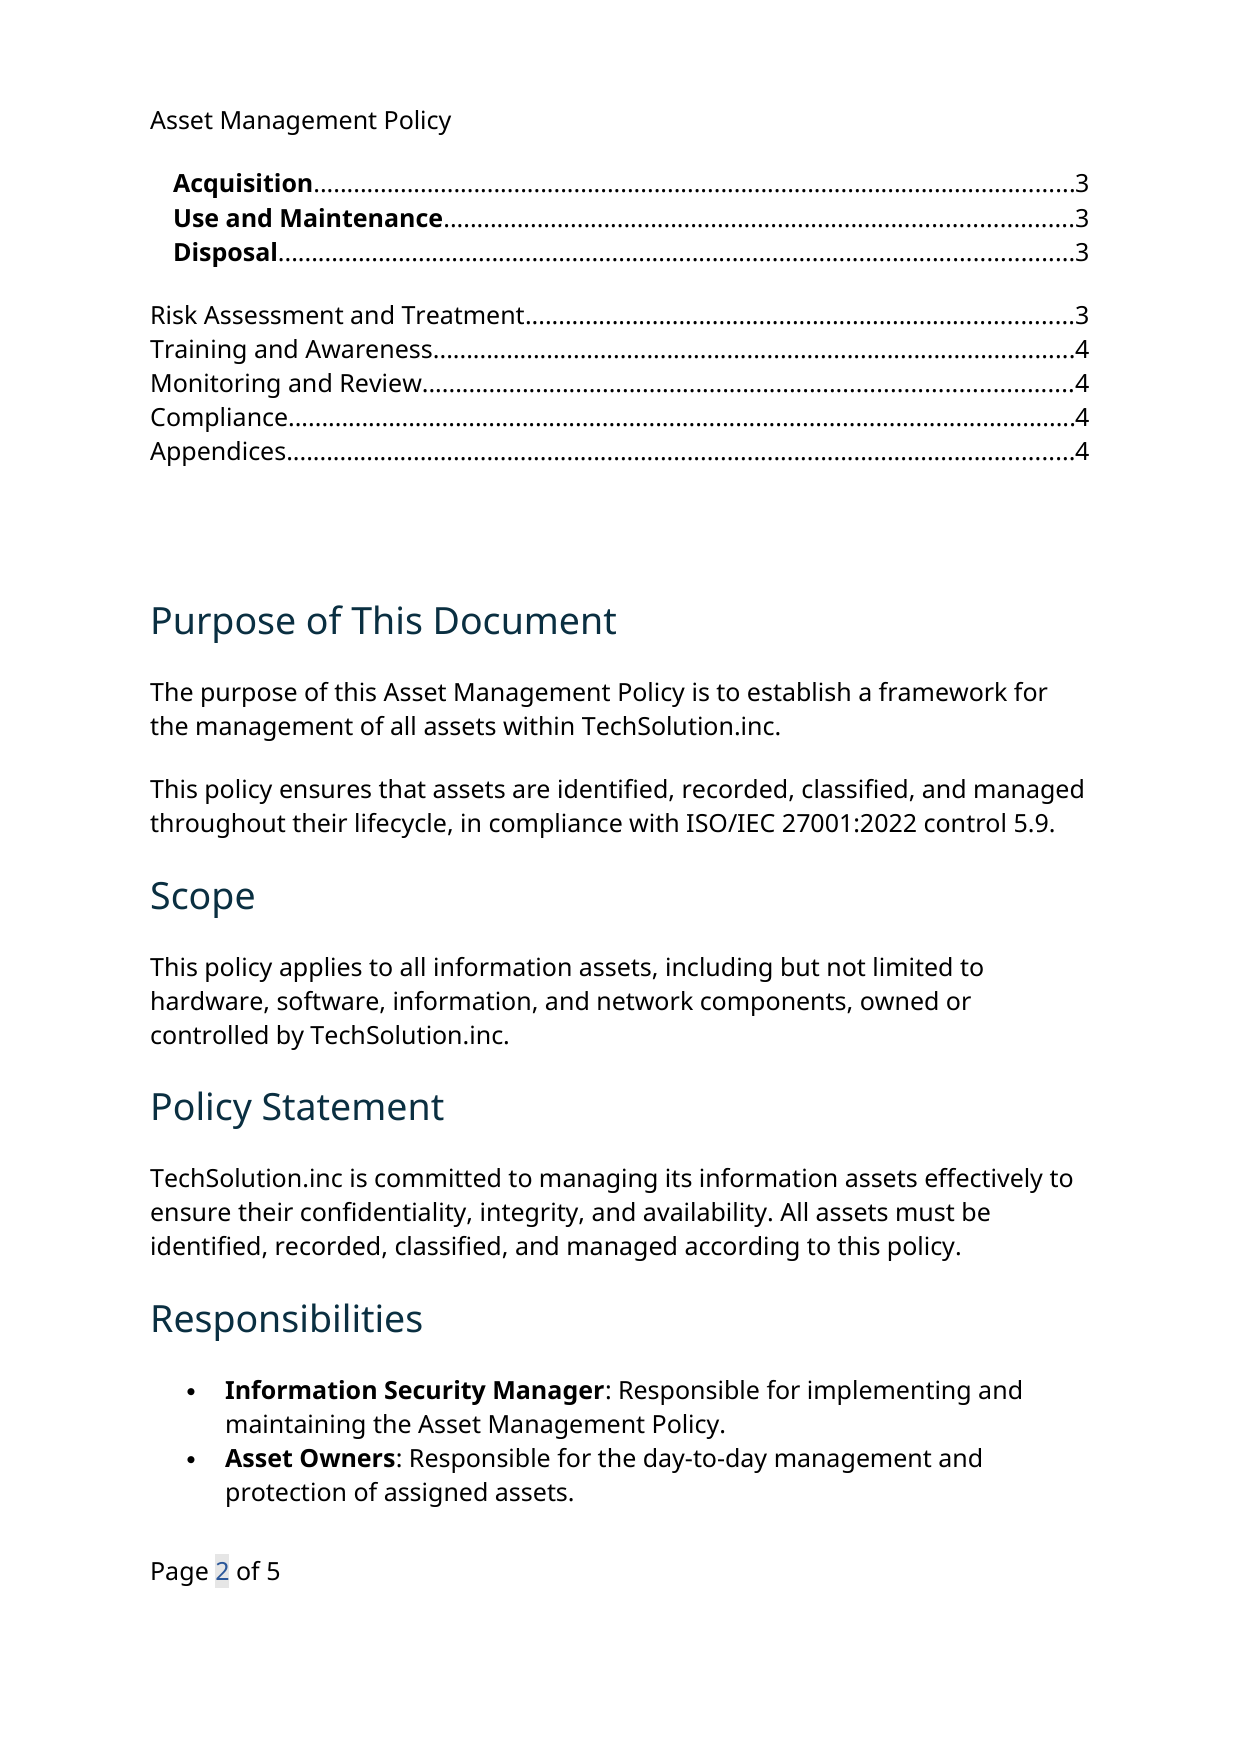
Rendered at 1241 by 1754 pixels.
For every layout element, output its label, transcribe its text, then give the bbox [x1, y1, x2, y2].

text TechSolution.inc is committed to managing its information assets effectively to ensure their confidentiality, integrity, and availability. All assets must be identified, recorded, classified, and managed according to this policy. [150, 1161, 1090, 1263]
text This policy applies to all information assets, including but not limited to hardware, software, information, and network components, owned or controlled by TechSolution.inc. [150, 949, 1090, 1051]
list Asset Owners: Responsible for the day-to-day management and protection of assigned assets. [187, 1441, 1090, 1509]
subtitle Responsibilities [150, 1292, 1090, 1343]
text The purpose of this Asset Management Policy is to establish a framework for the management of all assets within TechSolution.inc. [150, 674, 1090, 743]
subtitle Purpose of This Document [150, 594, 1090, 645]
subtitle Scope [150, 869, 1090, 920]
subtitle Policy Statement [150, 1081, 1090, 1132]
text This policy ensures that assets are identified, recorded, classified, and managed throughout their lifecycle, in compliance with ISO/IEC 27001:2022 control 5.9. [150, 772, 1090, 840]
list Information Security Manager: Responsible for implementing and maintaining the Asset Management Policy. [187, 1372, 1090, 1441]
